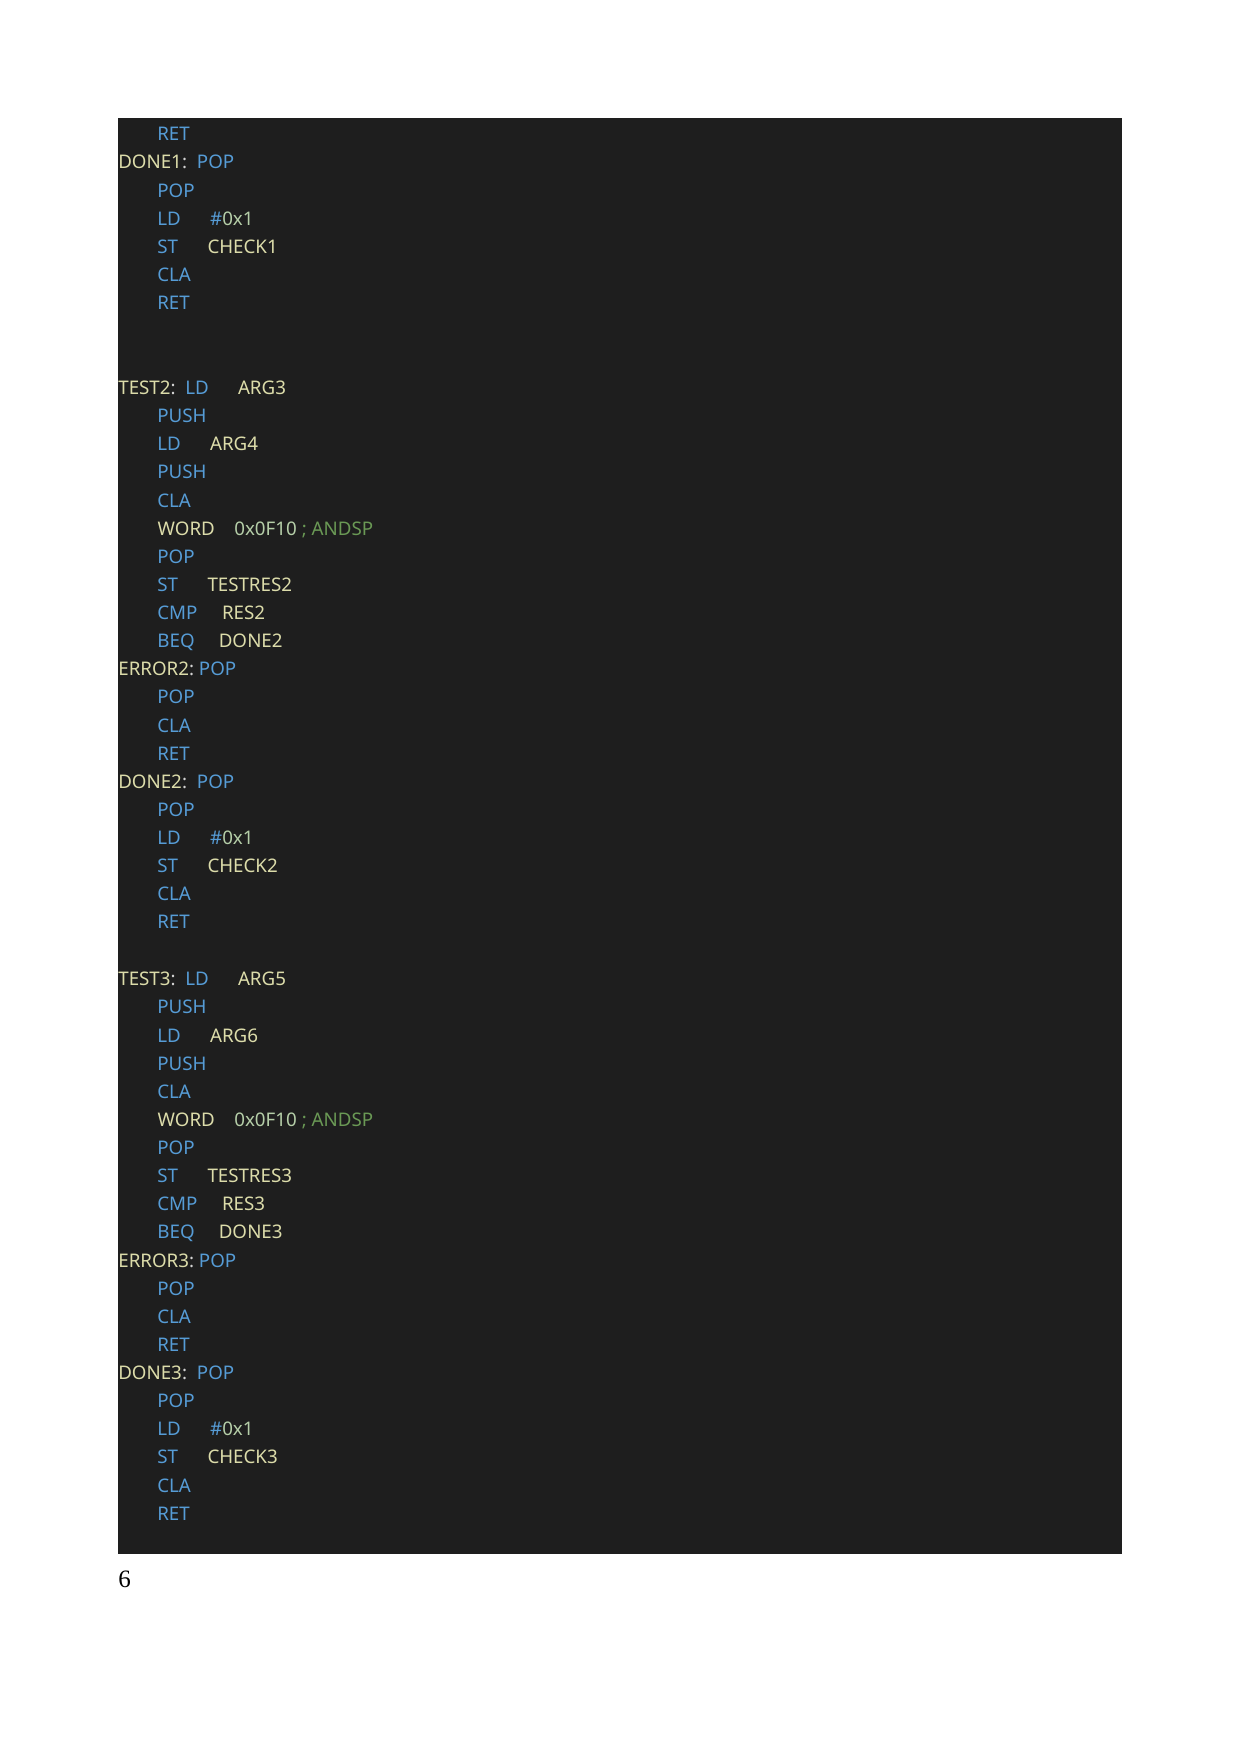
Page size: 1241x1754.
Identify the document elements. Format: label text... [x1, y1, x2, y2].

text POP [118, 1272, 1122, 1301]
text POP [118, 541, 1122, 569]
text CLA [118, 1076, 1122, 1104]
text PUSH [118, 1047, 1122, 1076]
text BEQ DONE2 [118, 625, 1122, 653]
text CMP RES3 [118, 1188, 1122, 1216]
text POP [118, 1385, 1122, 1413]
text TEST3: LD ARG5 [118, 963, 1122, 991]
text DONE3: POP [118, 1357, 1122, 1385]
text POP [118, 681, 1122, 709]
text ERROR3: POP [118, 1244, 1122, 1272]
text ST CHECK2 [118, 850, 1122, 878]
text CLA [118, 1301, 1122, 1329]
text DONE1: POP [118, 146, 1122, 174]
text LD #0x1 [118, 1413, 1122, 1441]
text RET [118, 287, 1122, 315]
text CLA [118, 709, 1122, 737]
text BEQ DONE3 [118, 1216, 1122, 1244]
text ERROR2: POP [118, 653, 1122, 681]
text WORD 0x0F10 ; ANDSP [118, 512, 1122, 541]
text POP [118, 174, 1122, 202]
text ST TESTRES2 [118, 569, 1122, 597]
text CLA [118, 878, 1122, 906]
text RET [118, 1497, 1122, 1526]
text LD #0x1 [118, 202, 1122, 231]
text ST TESTRES3 [118, 1160, 1122, 1188]
text POP [118, 1132, 1122, 1160]
text ST CHECK3 [118, 1441, 1122, 1469]
text WORD 0x0F10 ; ANDSP [118, 1104, 1122, 1132]
text RET [118, 906, 1122, 934]
text LD ARG6 [118, 1019, 1122, 1047]
text TEST2: LD ARG3 [118, 372, 1122, 400]
text CLA [118, 484, 1122, 512]
text RET [118, 118, 1122, 146]
text PUSH [118, 400, 1122, 428]
text CLA [118, 1469, 1122, 1497]
text CMP RES2 [118, 597, 1122, 625]
text RET [118, 737, 1122, 766]
text DONE2: POP [118, 766, 1122, 794]
text RET [118, 1329, 1122, 1357]
text ST CHECK1 [118, 231, 1122, 259]
text POP [118, 794, 1122, 822]
text PUSH [118, 991, 1122, 1019]
text LD #0x1 [118, 822, 1122, 850]
text PUSH [118, 456, 1122, 484]
text LD ARG4 [118, 428, 1122, 456]
text CLA [118, 259, 1122, 287]
